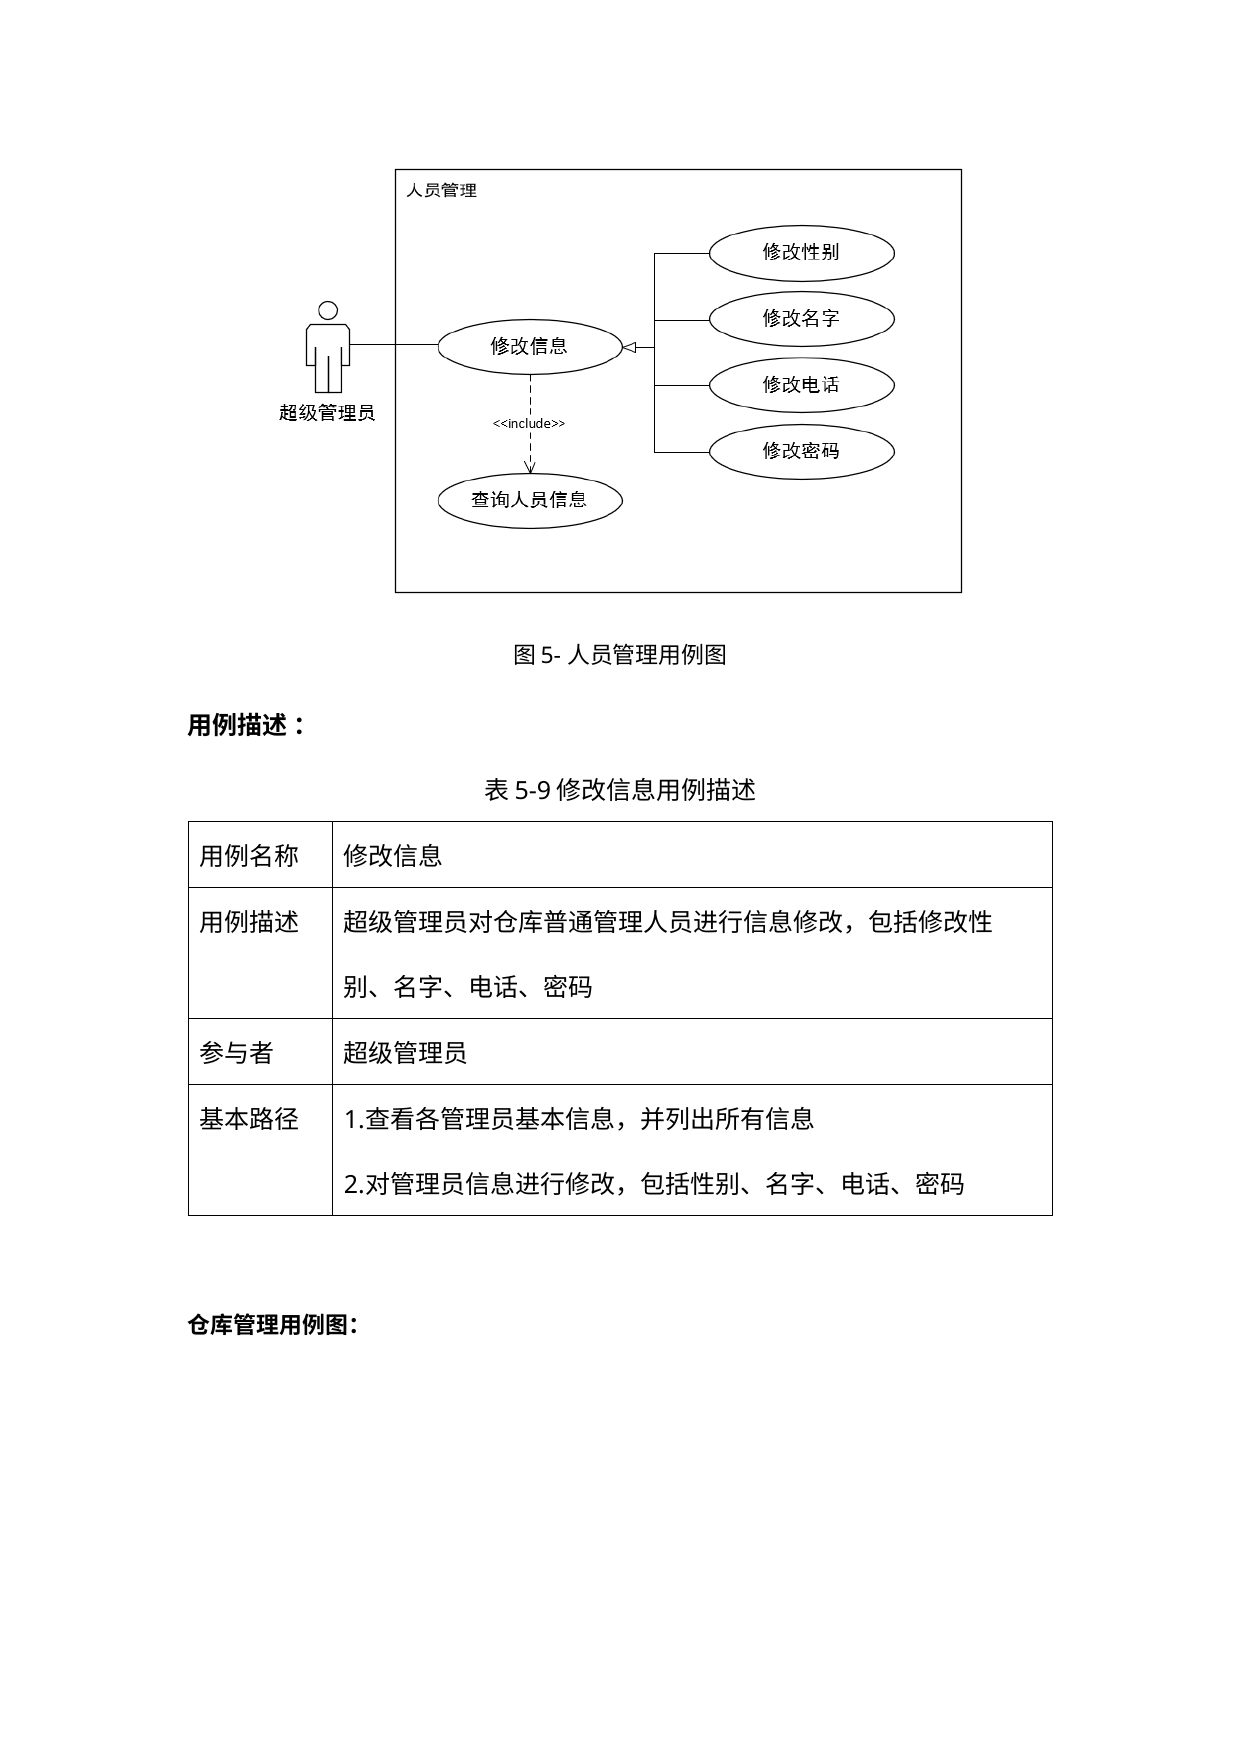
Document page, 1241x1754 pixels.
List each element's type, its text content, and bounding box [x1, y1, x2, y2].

text 表5-9修改信息用例描述 [187, 756, 1053, 821]
table_cell 参与者 [189, 1019, 332, 1084]
table_cell 基本路径 [189, 1085, 332, 1215]
text 用例描述 ： [187, 691, 1053, 756]
table_header 用例名称 [189, 822, 332, 887]
table_cell 超级管理员对仓库普通管理人员进行信息修改，包括修改性别、名字、电话、密码 [333, 888, 1052, 1018]
picture [270, 162, 970, 603]
table_header 修改信息 [333, 822, 1052, 887]
table_cell 1.查看各管理员基本信息，并列出所有信息 2.对管理员信息进行修改，包括性别、名字、电话、密码 [333, 1085, 1052, 1215]
table_cell 用例描述 [189, 888, 332, 1018]
text 仓库管理用例图： [187, 1291, 1053, 1356]
list 图5- 人员管理用例图 [187, 621, 1053, 686]
table_cell 超级管理员 [333, 1019, 1052, 1084]
